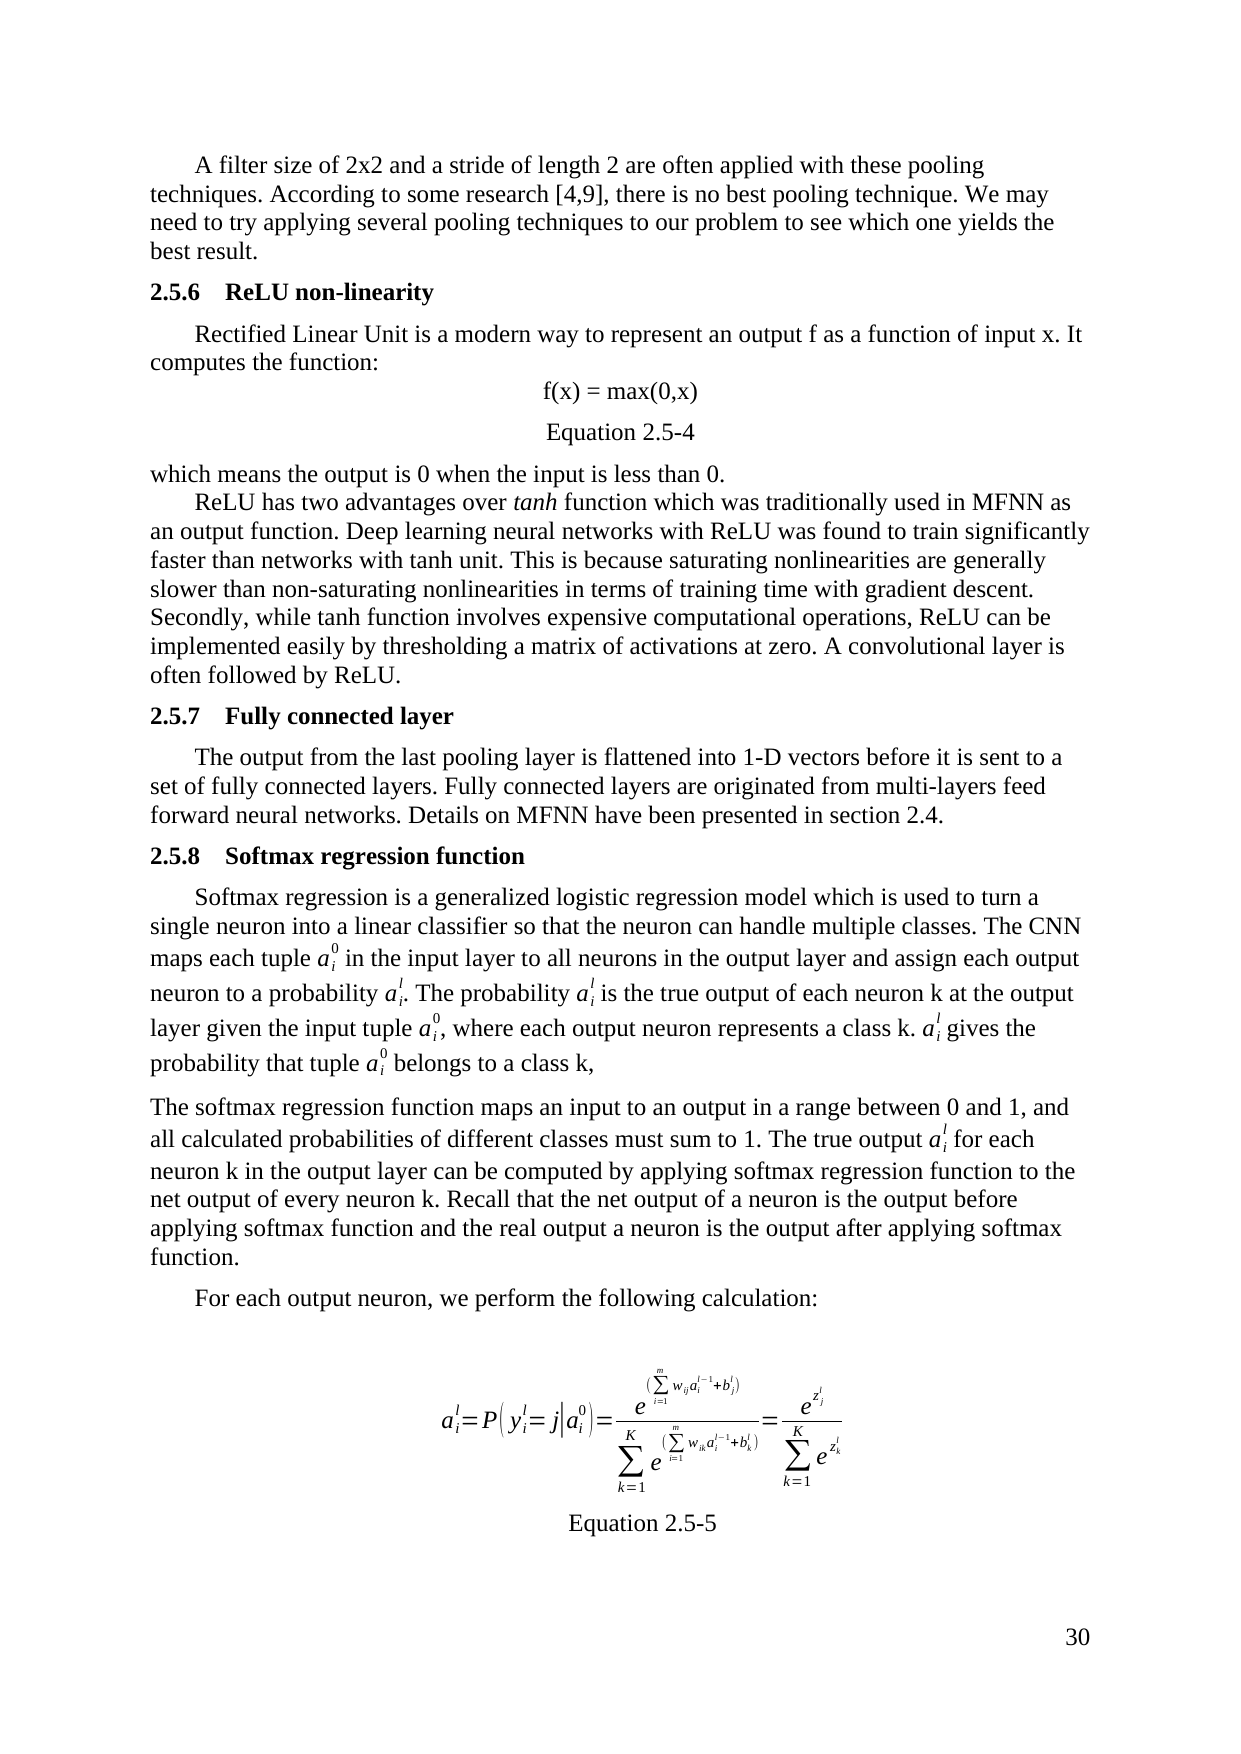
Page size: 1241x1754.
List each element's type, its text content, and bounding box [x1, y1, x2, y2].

text A filter size of 2x2 and a stride of length 2 are often applied with these pooling techniques. According to some research [4,9], there is no best pooling technique. We may need to try applying several pooling techniques to our problem to see which one yields the best result. [150, 150, 1090, 265]
list Rectified Linear Unit is a modern way to represent an output f as a function of input x. It computes the function: [150, 319, 1090, 376]
list f(x) = max(0,x) [150, 376, 1090, 405]
list Softmax regression is a generalized logistic regression model which is used to turn a single neuron into a linear classifier so that the neuron can handle multiple classes. The CNN maps each tuple in the input layer to all neurons in the output layer and assign each output neuron to a probability . The probability is the true output of each neuron k at the output layer given the input tuple , where each output neuron represents a class k. gives the probability that tuple belongs to a class k, [150, 882, 1090, 1079]
list For each output neuron, we perform the following calculation: [150, 1283, 1090, 1312]
subtitle Softmax regression function [150, 841, 1090, 870]
list The output from the last pooling layer is flattened into 1-D vectors before it is sent to a set of fully connected layers. Fully connected layers are originated from multi-layers feed forward neural networks. Details on MFNN have been presented in section 2.4. [150, 742, 1090, 829]
list ReLU has two advantages over tanh function which was traditionally used in MFNN as an output function. Deep learning neural networks with ReLU was found to train significantly faster than networks with tanh unit. This is because saturating nonlinearities are generally slower than non-saturating nonlinearities in terms of training time with gradient descent. Secondly, while tanh function involves expensive computational operations, ReLU can be implemented easily by thresholding a matrix of activations at zero. A convolutional layer is often followed by ReLU. [150, 487, 1090, 689]
text Equation 2.5-5 [150, 1508, 1090, 1537]
subtitle ReLU non-linearity [150, 277, 1090, 306]
list which means the output is 0 when the input is less than 0. [150, 459, 1090, 487]
text The softmax regression function maps an input to an output in a range between 0 and 1, and all calculated probabilities of different classes must sum to 1. The true output for each neuron k in the output layer can be computed by applying softmax regression function to the net output of every neuron k. Recall that the net output of a neuron is the output before applying softmax function and the real output a neuron is the output after applying softmax function. [150, 1092, 1090, 1271]
text Equation 2.5-4 [150, 417, 1090, 446]
subtitle Fully connected layer [150, 701, 1090, 730]
